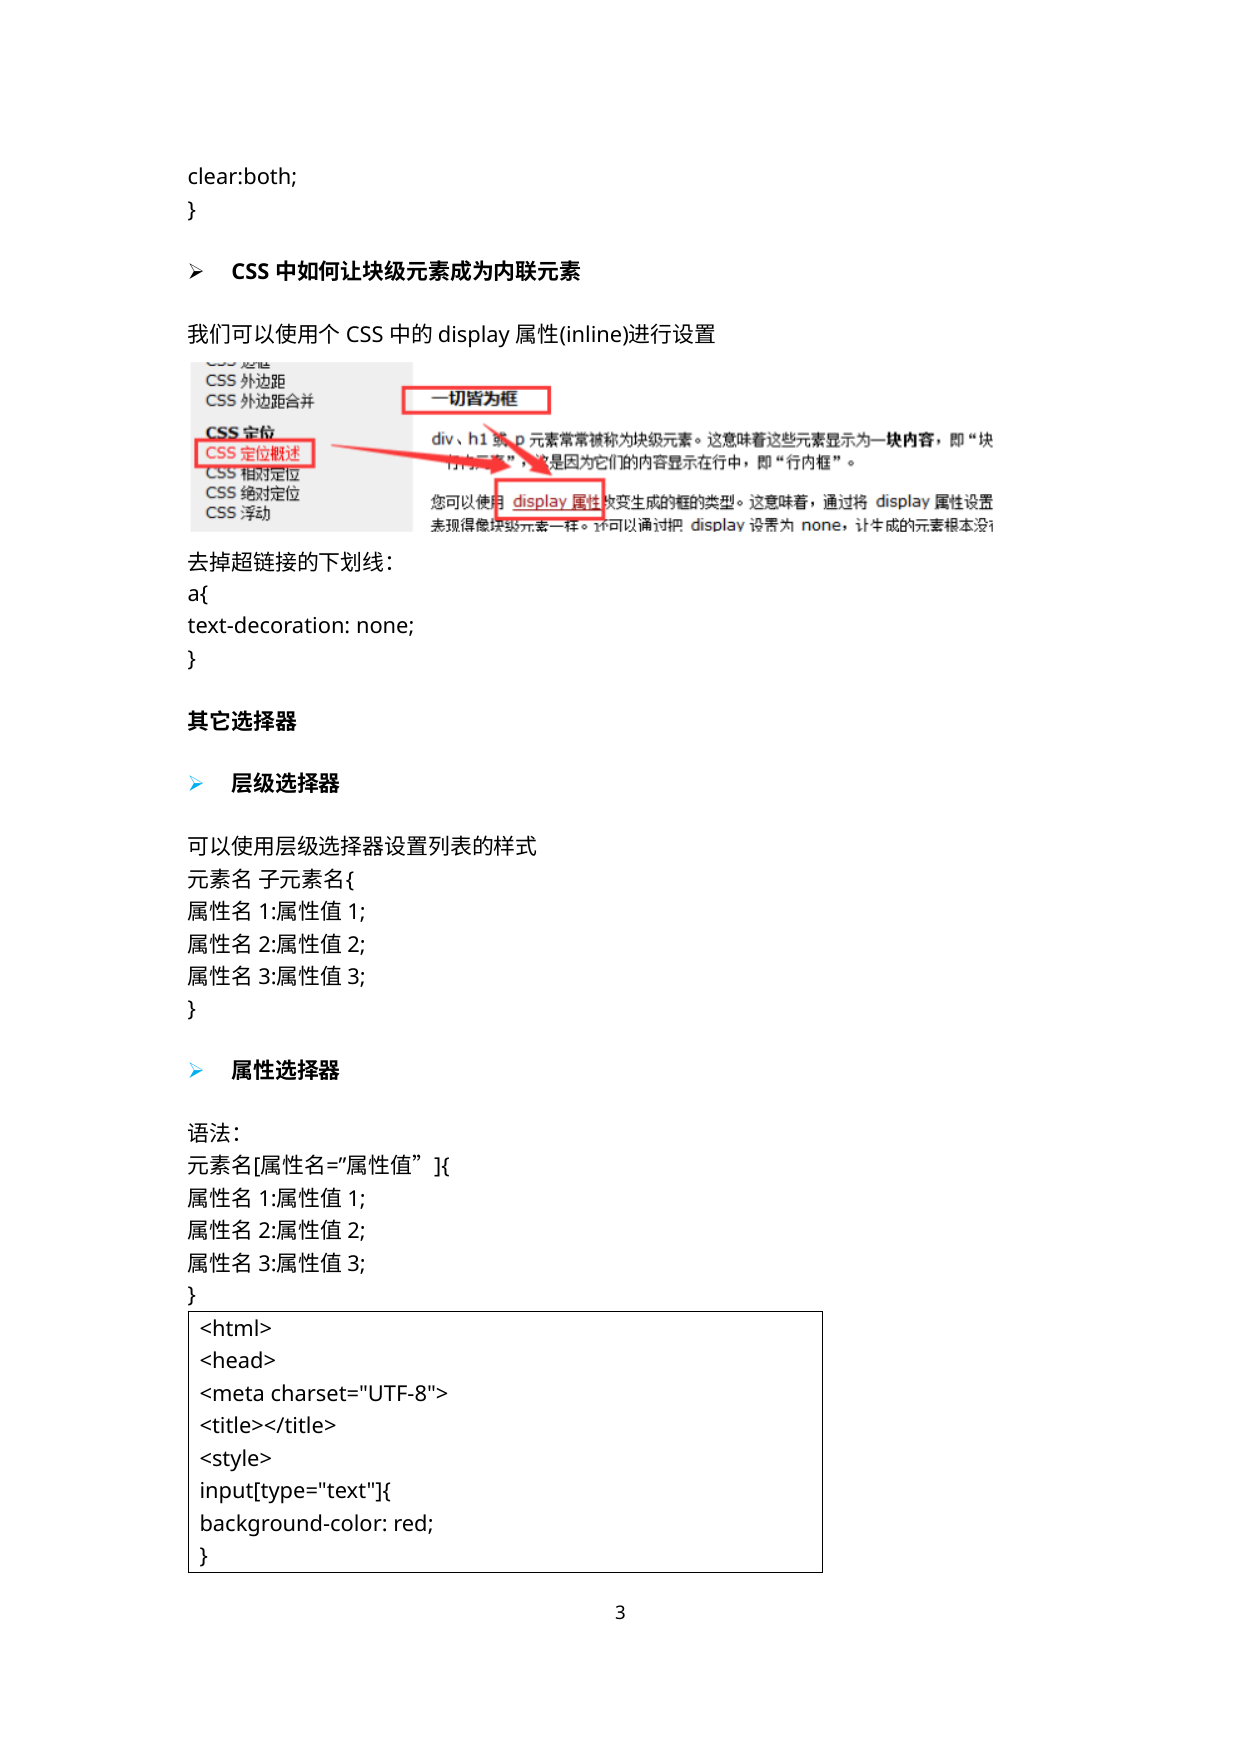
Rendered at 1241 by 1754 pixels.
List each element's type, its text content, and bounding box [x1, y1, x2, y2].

subtitle 属性选择器 [187, 1053, 1053, 1085]
picture [189, 776, 202, 784]
picture [187, 356, 993, 537]
text 可以使用层级选择器设置列表的样式 元素名 子元素名{ 属性名 1:属性值 1; 属性名 2:属性值 2; 属性名 3:属性值 3; } [187, 829, 1053, 1024]
picture [189, 1063, 202, 1071]
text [187, 160, 1053, 225]
subtitle CSS 中如何让块级元素成为内联元素 [187, 254, 1053, 286]
text 语法： 元素名[属性名=”属性值”]{ 属性名 1:属性值 1; 属性名 2:属性值 2; 属性名 3:属性值 3; } [187, 1116, 1053, 1311]
subtitle 其它选择器 [187, 703, 1053, 736]
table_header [189, 1312, 822, 1572]
text 我们可以使用个 CSS 中的 display 属性(inline)进行设置 [187, 317, 1053, 349]
subtitle 层级选择器 [187, 766, 1053, 798]
